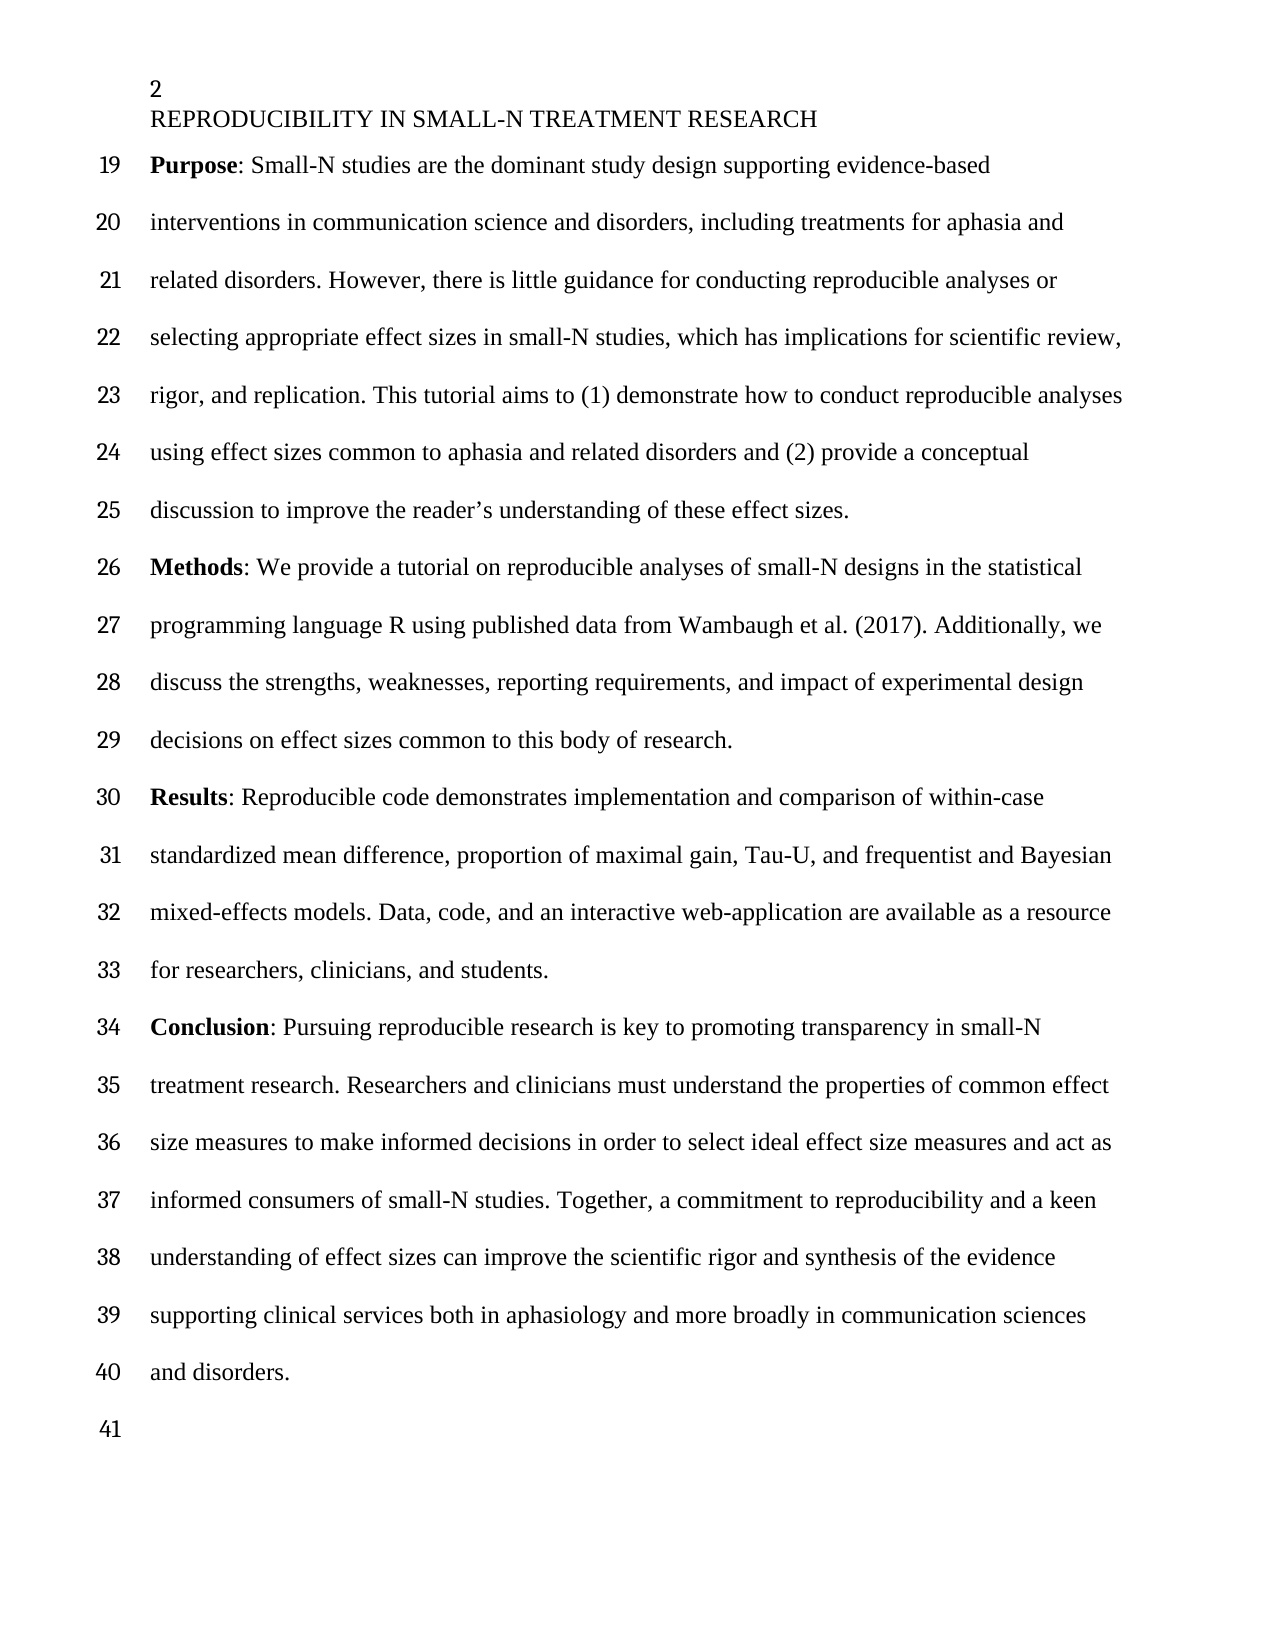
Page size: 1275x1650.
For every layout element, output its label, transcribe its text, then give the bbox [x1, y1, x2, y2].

text Conclusion: Pursuing reproducible research is key to promoting transparency in small-N treatment research. Researchers and clinicians must understand the properties of common effect size measures to make informed decisions in order to select ideal effect size measures and act as informed consumers of small-N studies. Together, a commitment to reproducibility and a keen understanding of effect sizes can improve the scientific rigor and synthesis of the evidence supporting clinical services both in aphasiology and more broadly in communication sciences and disorders. [150, 1012, 1125, 1386]
text Results: Reproducible code demonstrates implementation and comparison of within-case standardized mean difference, proportion of maximal gain, Tau-U, and frequentist and Bayesian mixed-effects models. Data, code, and an interactive web-application are available as a resource for researchers, clinicians, and students. [150, 782, 1125, 984]
text Purpose: Small-N studies are the dominant study design supporting evidence-based interventions in communication science and disorders, including treatments for aphasia and related disorders. However, there is little guidance for conducting reproducible analyses or selecting appropriate effect sizes in small-N studies, which has implications for scientific review, rigor, and replication. This tutorial aims to (1) demonstrate how to conduct reproducible analyses using effect sizes common to aphasia and related disorders and (2) provide a conceptual discussion to improve the reader’s understanding of these effect sizes. [150, 150, 1125, 524]
text Methods: We provide a tutorial on reproducible analyses of small-N designs in the statistical programming language R using published data from Wambaugh et al. (2017). Additionally, we discuss the strengths, weaknesses, reporting requirements, and impact of experimental design decisions on effect sizes common to this body of research. [150, 552, 1125, 754]
